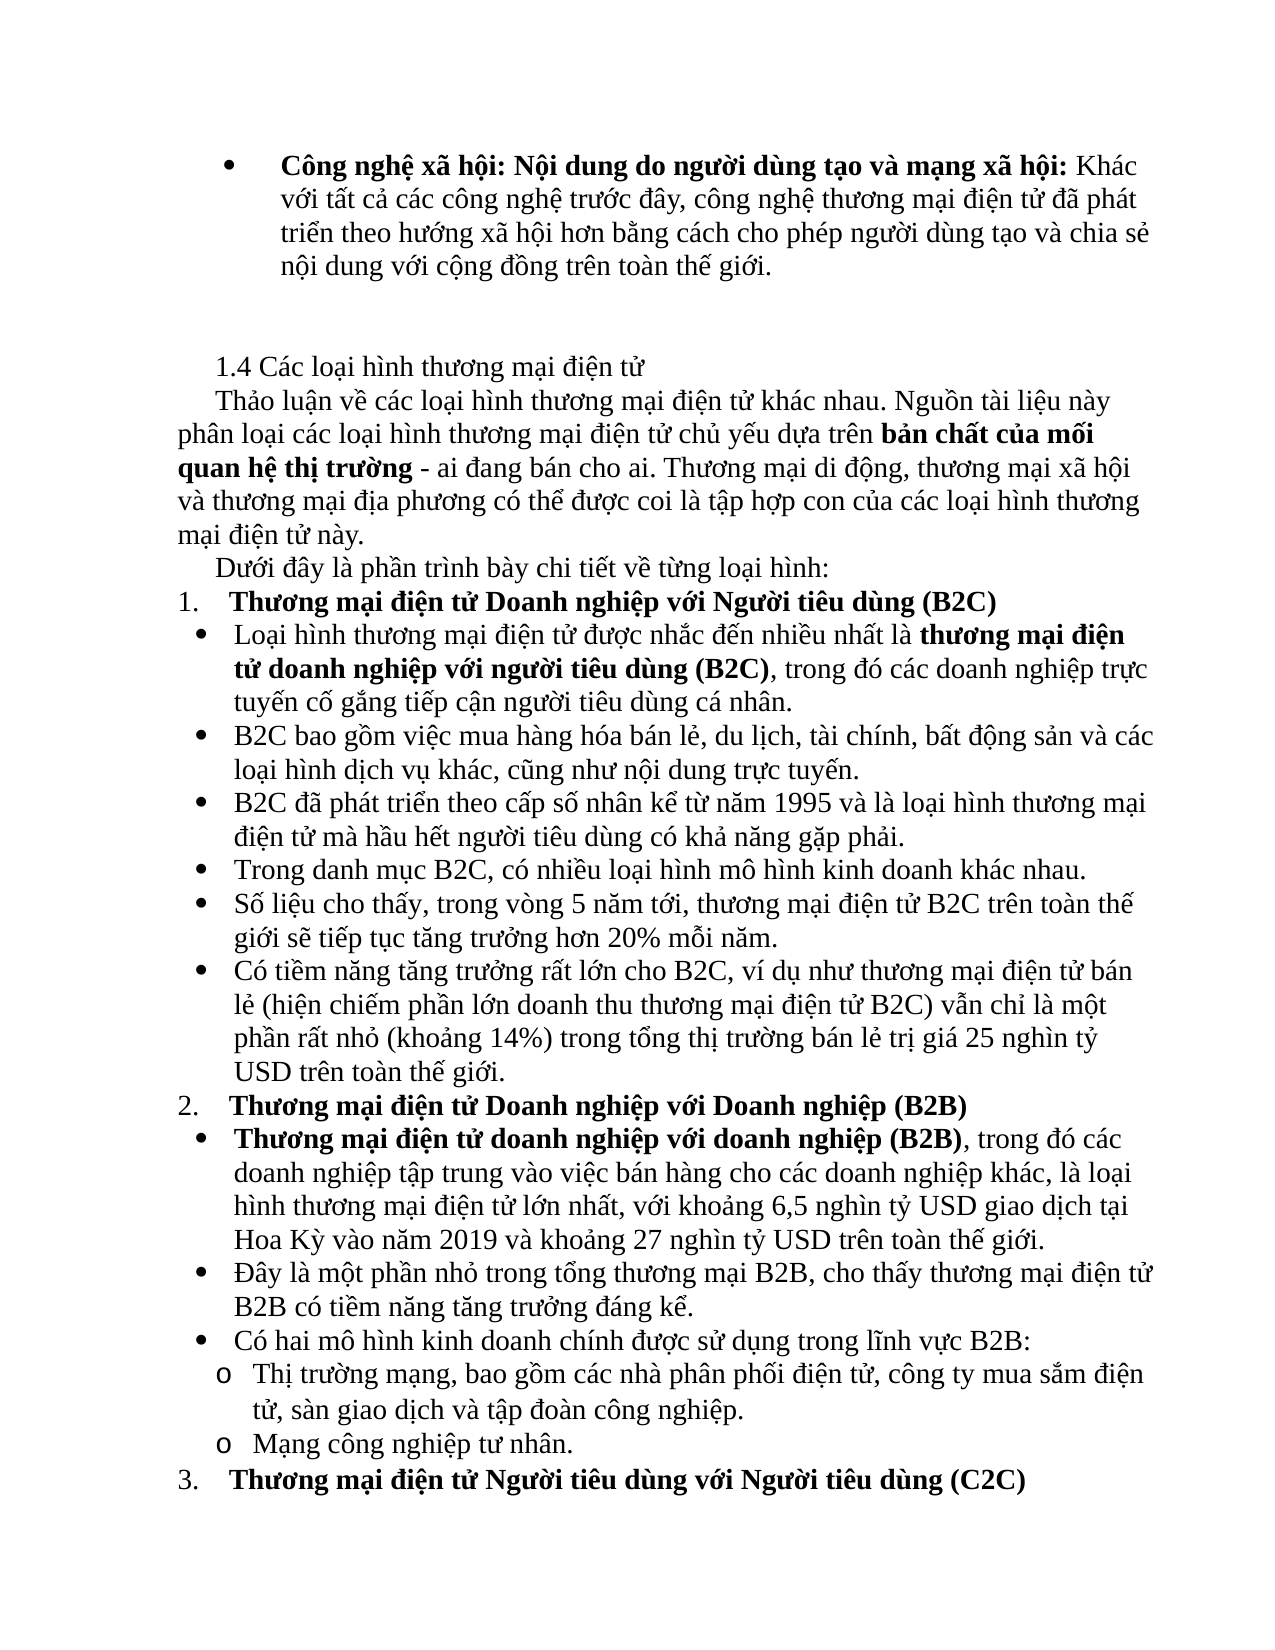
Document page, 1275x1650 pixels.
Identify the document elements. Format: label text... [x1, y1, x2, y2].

list B2C đã phát triển theo cấp số nhân kể từ năm 1995 và là loại hình thương mại điện tử mà hầu hết người tiêu dùng có khả năng gặp phải. [196, 785, 1157, 852]
list Công nghệ xã hội: Nội dung do người dùng tạo và mạng xã hội: Khác với tất cả các công nghệ trước đây, công nghệ thương mại điện tử đã phát triển theo hướng xã hội hơn bằng cách cho phép người dùng tạo và chia sẻ nội dung với cộng đồng trên toàn thế giới. [224, 148, 1157, 282]
list Có hai mô hình kinh doanh chính được sử dụng trong lĩnh vực B2B: [196, 1323, 1157, 1356]
list Đây là một phần nhỏ trong tổng thương mại B2B, cho thấy thương mại điện tử B2B có tiềm năng tăng trưởng đáng kể. [196, 1255, 1157, 1323]
list Số liệu cho thấy, trong vòng 5 năm tới, thương mại điện tử B2C trên toàn thế giới sẽ tiếp tục tăng trưởng hơn 20% mỗi năm. [196, 886, 1157, 953]
text Thảo luận về các loại hình thương mại điện tử khác nhau. Nguồn tài liệu này phân loại các loại hình thương mại điện tử chủ yếu dựa trên bản chất của mối quan hệ thị trường - ai đang bán cho ai. Thương mại di động, thương mại xã hội và thương mại địa phương có thể được coi là tập hợp con của các loại hình thương mại điện tử này. [177, 383, 1157, 550]
list Có tiềm năng tăng trưởng rất lớn cho B2C, ví dụ như thương mại điện tử bán lẻ (hiện chiếm phần lớn doanh thu thương mại điện tử B2C) vẫn chỉ là một phần rất nhỏ (khoảng 14%) trong tổng thị trường bán lẻ trị giá 25 nghìn tỷ USD trên toàn thế giới. [196, 953, 1157, 1088]
text 1.4 Các loại hình thương mại điện tử [177, 349, 1157, 383]
list Thương mại điện tử Doanh nghiệp với Người tiêu dùng (B2C) [177, 584, 1157, 617]
list Mạng công nghiệp tư nhân. [215, 1426, 1157, 1462]
list Trong danh mục B2C, có nhiều loại hình mô hình kinh doanh khác nhau. [196, 852, 1157, 886]
list B2C bao gồm việc mua hàng hóa bán lẻ, du lịch, tài chính, bất động sản và các loại hình dịch vụ khác, cũng như nội dung trực tuyến. [196, 718, 1157, 785]
text Dưới đây là phần trình bày chi tiết về từng loại hình: [177, 550, 1157, 584]
list Thương mại điện tử Doanh nghiệp với Doanh nghiệp (B2B) [177, 1088, 1157, 1121]
list Thương mại điện tử Người tiêu dùng với Người tiêu dùng (C2C) [177, 1462, 1157, 1495]
list Loại hình thương mại điện tử được nhắc đến nhiều nhất là thương mại điện tử doanh nghiệp với người tiêu dùng (B2C), trong đó các doanh nghiệp trực tuyến cố gắng tiếp cận người tiêu dùng cá nhân. [196, 617, 1157, 718]
list Thương mại điện tử doanh nghiệp với doanh nghiệp (B2B), trong đó các doanh nghiệp tập trung vào việc bán hàng cho các doanh nghiệp khác, là loại hình thương mại điện tử lớn nhất, với khoảng 6,5 nghìn tỷ USD giao dịch tại Hoa Kỳ vào năm 2019 và khoảng 27 nghìn tỷ USD trên toàn thế giới. [196, 1121, 1157, 1255]
list Thị trường mạng, bao gồm các nhà phân phối điện tử, công ty mua sắm điện tử, sàn giao dịch và tập đoàn công nghiệp. [215, 1356, 1157, 1426]
